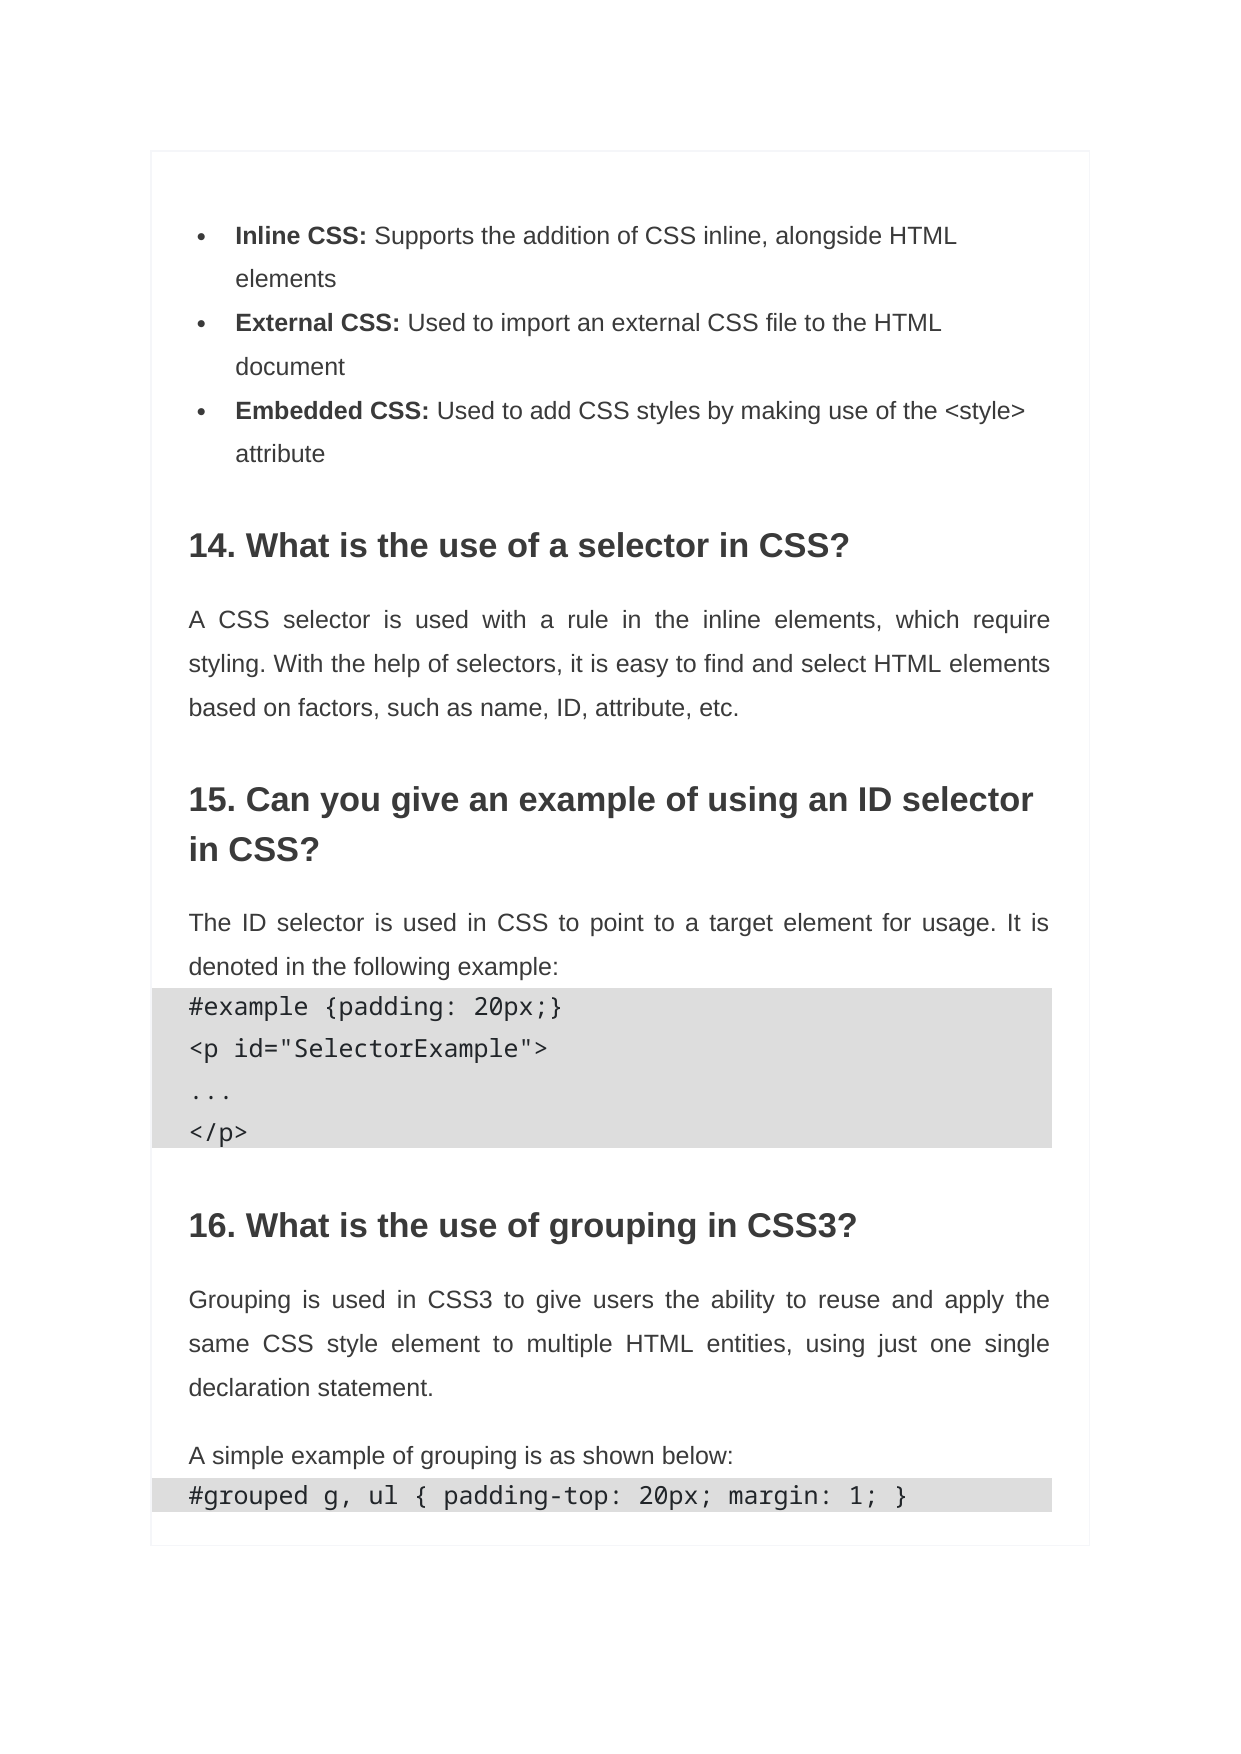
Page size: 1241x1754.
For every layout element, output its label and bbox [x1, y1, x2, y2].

table_cell [152, 152, 1089, 1545]
